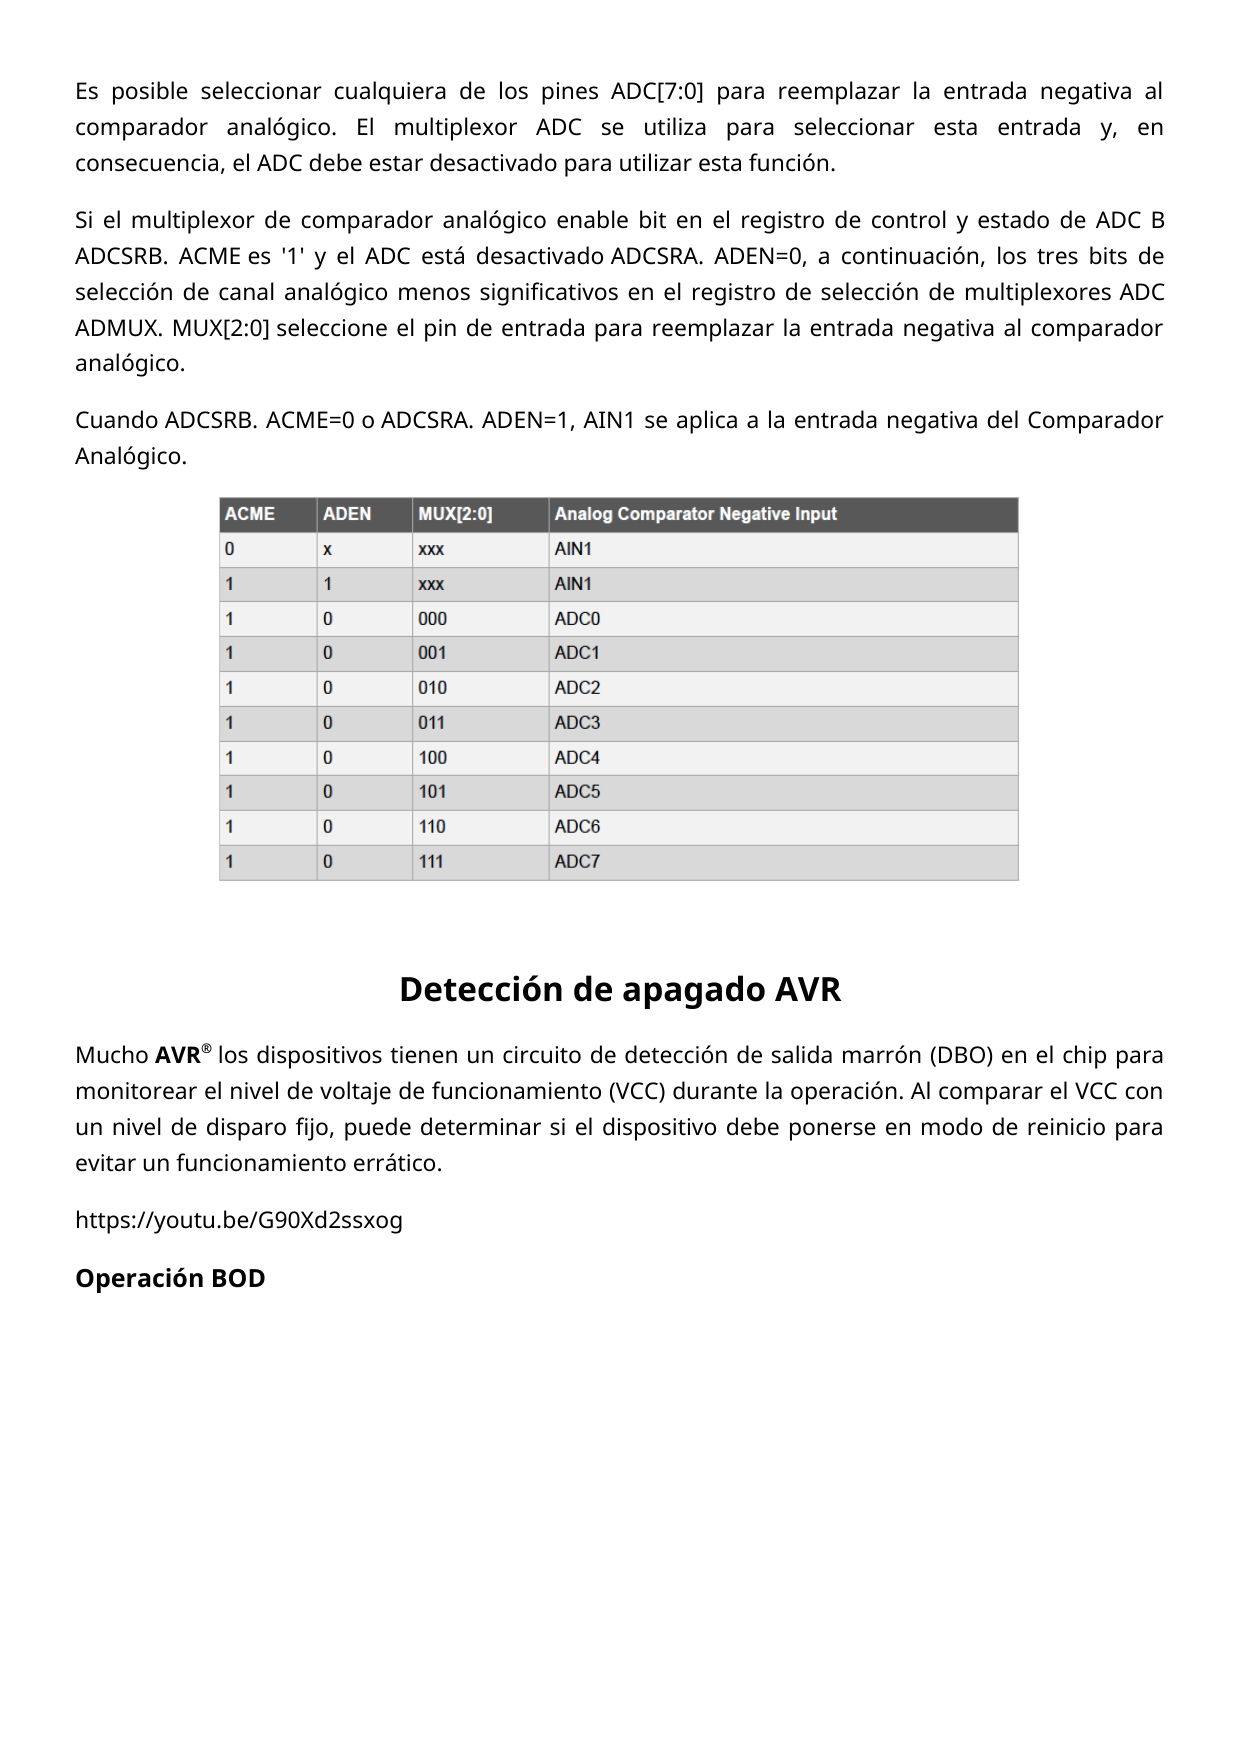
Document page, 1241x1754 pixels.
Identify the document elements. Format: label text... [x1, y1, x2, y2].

text Si el multiplexor de comparador analógico enable bit en el registro de control y estado de ADC B ADCSRB. ACME es '1' y el ADC está desactivado ADCSRA. ADEN=0, a continuación, los tres bits de selección de canal analógico menos significativos en el registro de selección de multiplexores ADC ADMUX. MUX[2:0] seleccione el pin de entrada para reemplazar la entrada negativa al comparador analógico. [75, 204, 1165, 379]
text Operación BOD [75, 1261, 1165, 1295]
text Mucho AVR® los dispositivos tienen un circuito de detección de salida marrón (DBO) en el chip para monitorear el nivel de voltaje de funcionamiento (VCC) durante la operación. Al comparar el VCC con un nivel de disparo fijo, puede determinar si el dispositivo debe ponerse en modo de reinicio para evitar un funcionamiento errático. [75, 1039, 1165, 1178]
text Cuando ADCSRB. ACME=0 o ADCSRA. ADEN=1, AIN1 se aplica a la entrada negativa del Comparador Analógico. [75, 404, 1165, 471]
text Es posible seleccionar cualquiera de los pines ADC[7:0] para reemplazar la entrada negativa al comparador analógico. El multiplexor ADC se utiliza para seleccionar esta entrada y, en consecuencia, el ADC debe estar desactivado para utilizar esta función. [75, 75, 1165, 178]
picture [219, 496, 1021, 882]
text Detección de apagado AVR [75, 966, 1165, 1012]
text https://youtu.be/G90Xd2ssxog [75, 1204, 1165, 1235]
